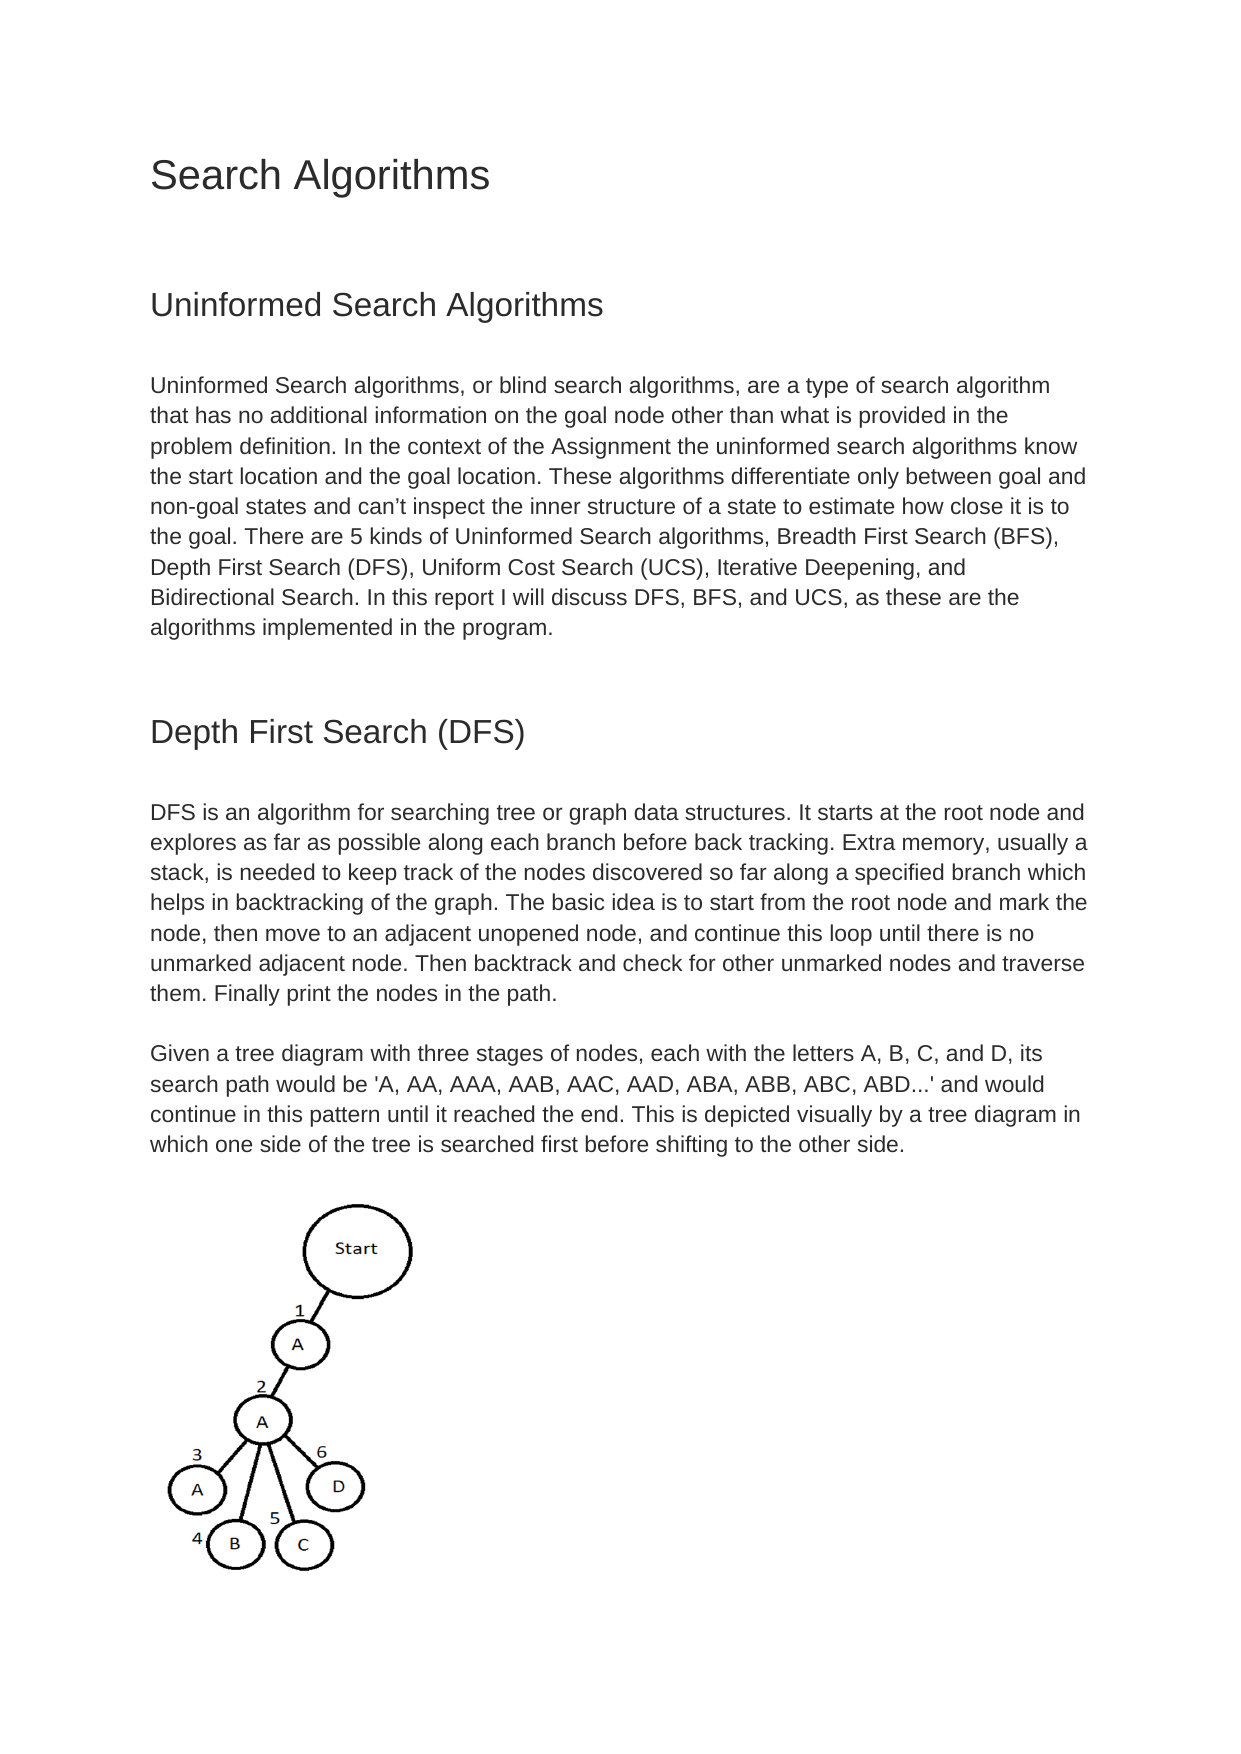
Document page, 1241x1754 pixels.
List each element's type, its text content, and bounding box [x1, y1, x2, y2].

subtitle Depth First Search (DFS) [150, 712, 1090, 750]
text Uninformed Search algorithms, or blind search algorithms, are a type of search algorithm that has no additional information on the goal node other than what is provided in the problem definition. In the context of the Assignment the uninformed search algorithms know the start location and the goal location. These algorithms differentiate only between goal and non-goal states and can’t inspect the inner structure of a state to estimate how close it is to the goal. There are 5 kinds of Uninformed Search algorithms, Breadth First Search (BFS), Depth First Search (DFS), Uniform Cost Search (UCS), Iterative Deepening, and Bidirectional Search. In this report I will discuss DFS, BFS, and UCS, as these are the algorithms implemented in the program. [150, 372, 1090, 640]
subtitle Search Algorithms [150, 150, 1090, 198]
text DFS is an algorithm for searching tree or graph data structures. It starts at the root node and explores as far as possible along each branch before back tracking. Extra memory, usually a stack, is needed to keep track of the nodes discovered so far along a specified branch which helps in backtracking of the graph. The basic idea is to start from the root node and mark the node, then move to an adjacent unopened node, and continue this loop until there is no unmarked adjacent node. Then backtrack and check for other unmarked nodes and traverse them. Finally print the nodes in the path. [150, 799, 1090, 1006]
picture [150, 1191, 427, 1585]
subtitle Uninformed Search Algorithms [150, 285, 1090, 324]
text Given a tree diagram with three stages of nodes, each with the letters A, B, C, and D, its search path would be 'A, AA, AAA, AAB, AAC, AAD, ABA, ABB, ABC, ABD...' and would continue in this pattern until it reached the end. This is depicted visually by a tree diagram in which one side of the tree is searched first before shifting to the other side. [150, 1040, 1090, 1157]
